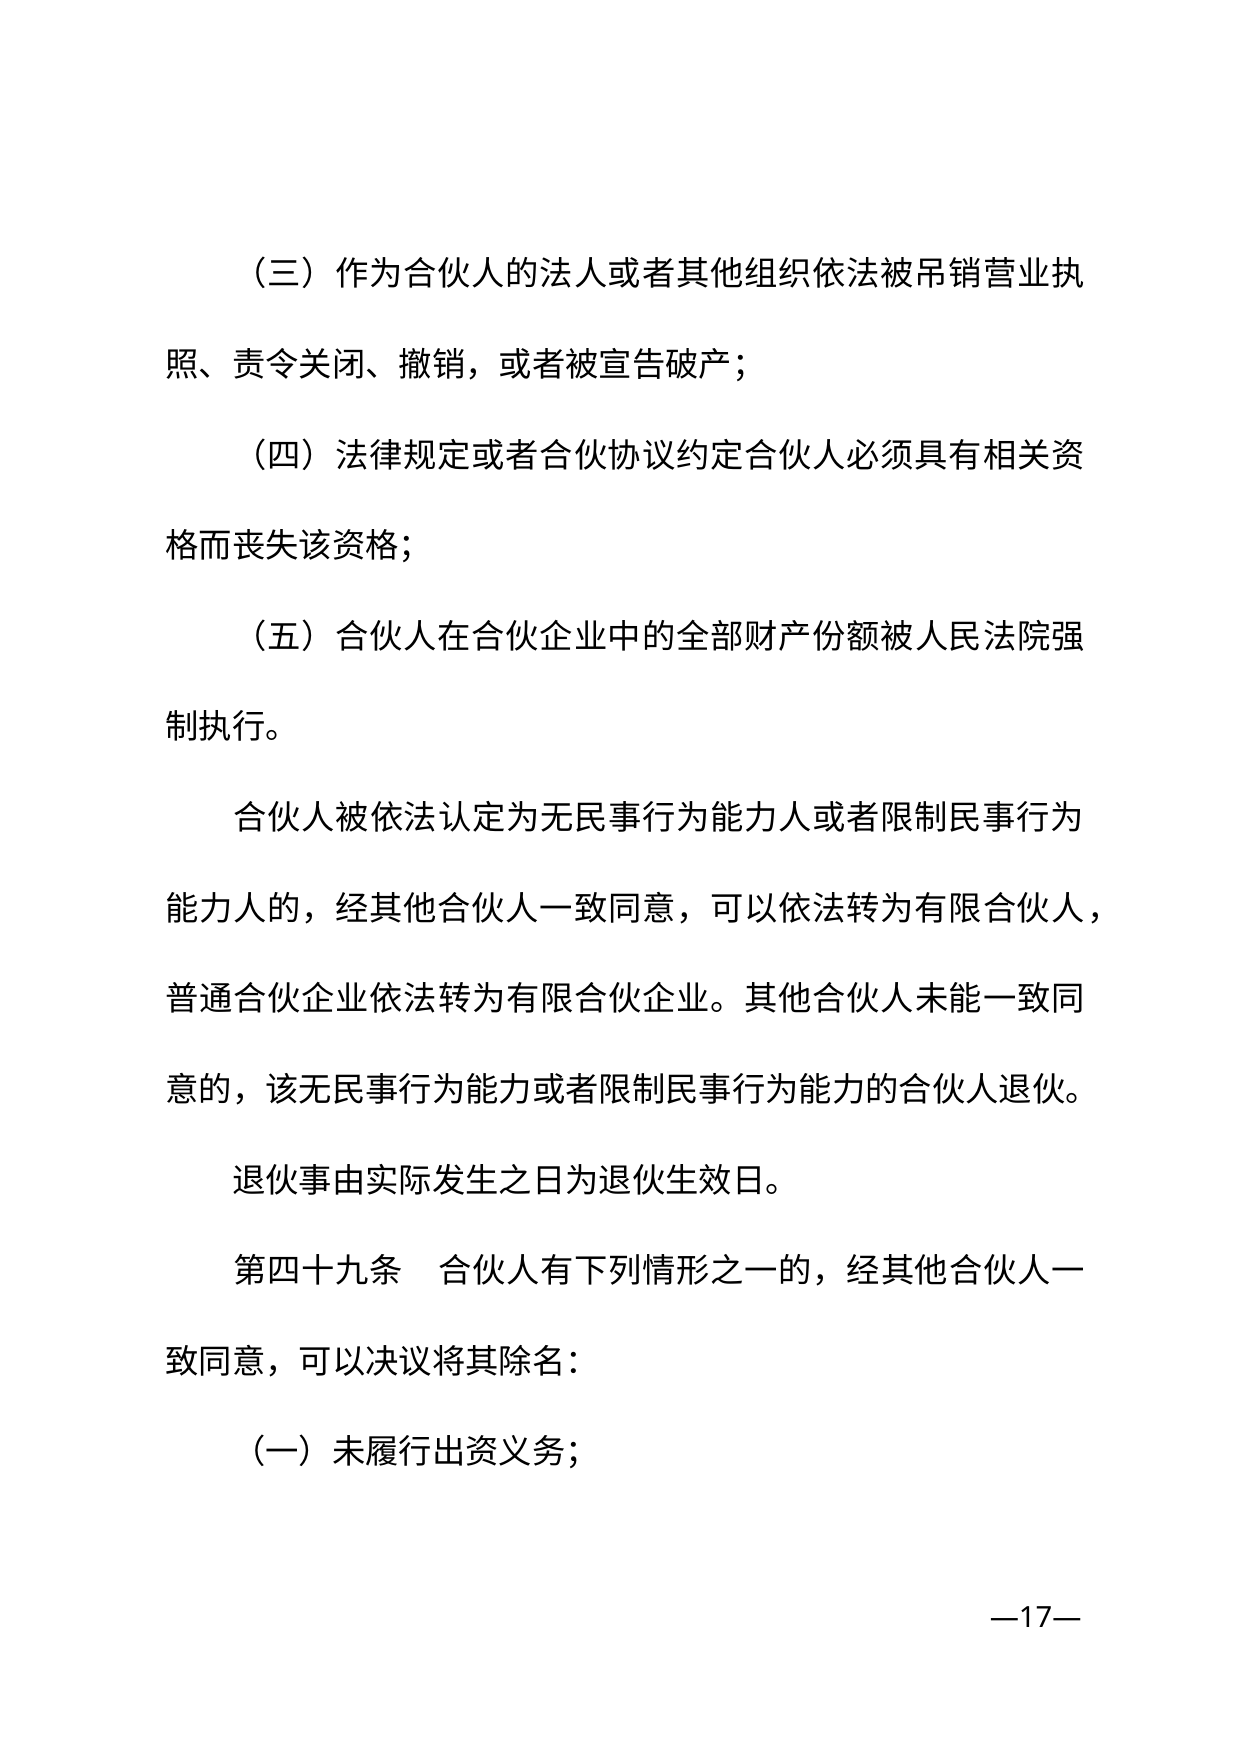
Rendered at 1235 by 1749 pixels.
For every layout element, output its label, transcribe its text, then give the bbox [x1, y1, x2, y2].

text 合伙人被依法认定为无民事行为能力人或者限制民事行为能力人的，经其他合伙人一致同意，可以依法转为有限合伙人，普通合伙企业依法转为有限合伙企业。其他合伙人未能一致同意的，该无民事行为能力或者限制民事行为能力的合伙人退伙。 [165, 770, 1087, 1132]
text （五）合伙人在合伙企业中的全部财产份额被人民法院强制执行。 [165, 588, 1087, 770]
text （四）法律规定或者合伙协议约定合伙人必须具有相关资格而丧失该资格； [165, 407, 1087, 588]
text （三）作为合伙人的法人或者其他组织依法被吊销营业执照、责令关闭、撤销，或者被宣告破产； [165, 226, 1087, 407]
text 退伙事由实际发生之日为退伙生效日。 [165, 1132, 1087, 1223]
text 第四十九条 合伙人有下列情形之一的，经其他合伙人一致同意，可以决议将其除名： [165, 1223, 1087, 1404]
text （一）未履行出资义务； [165, 1404, 1087, 1495]
